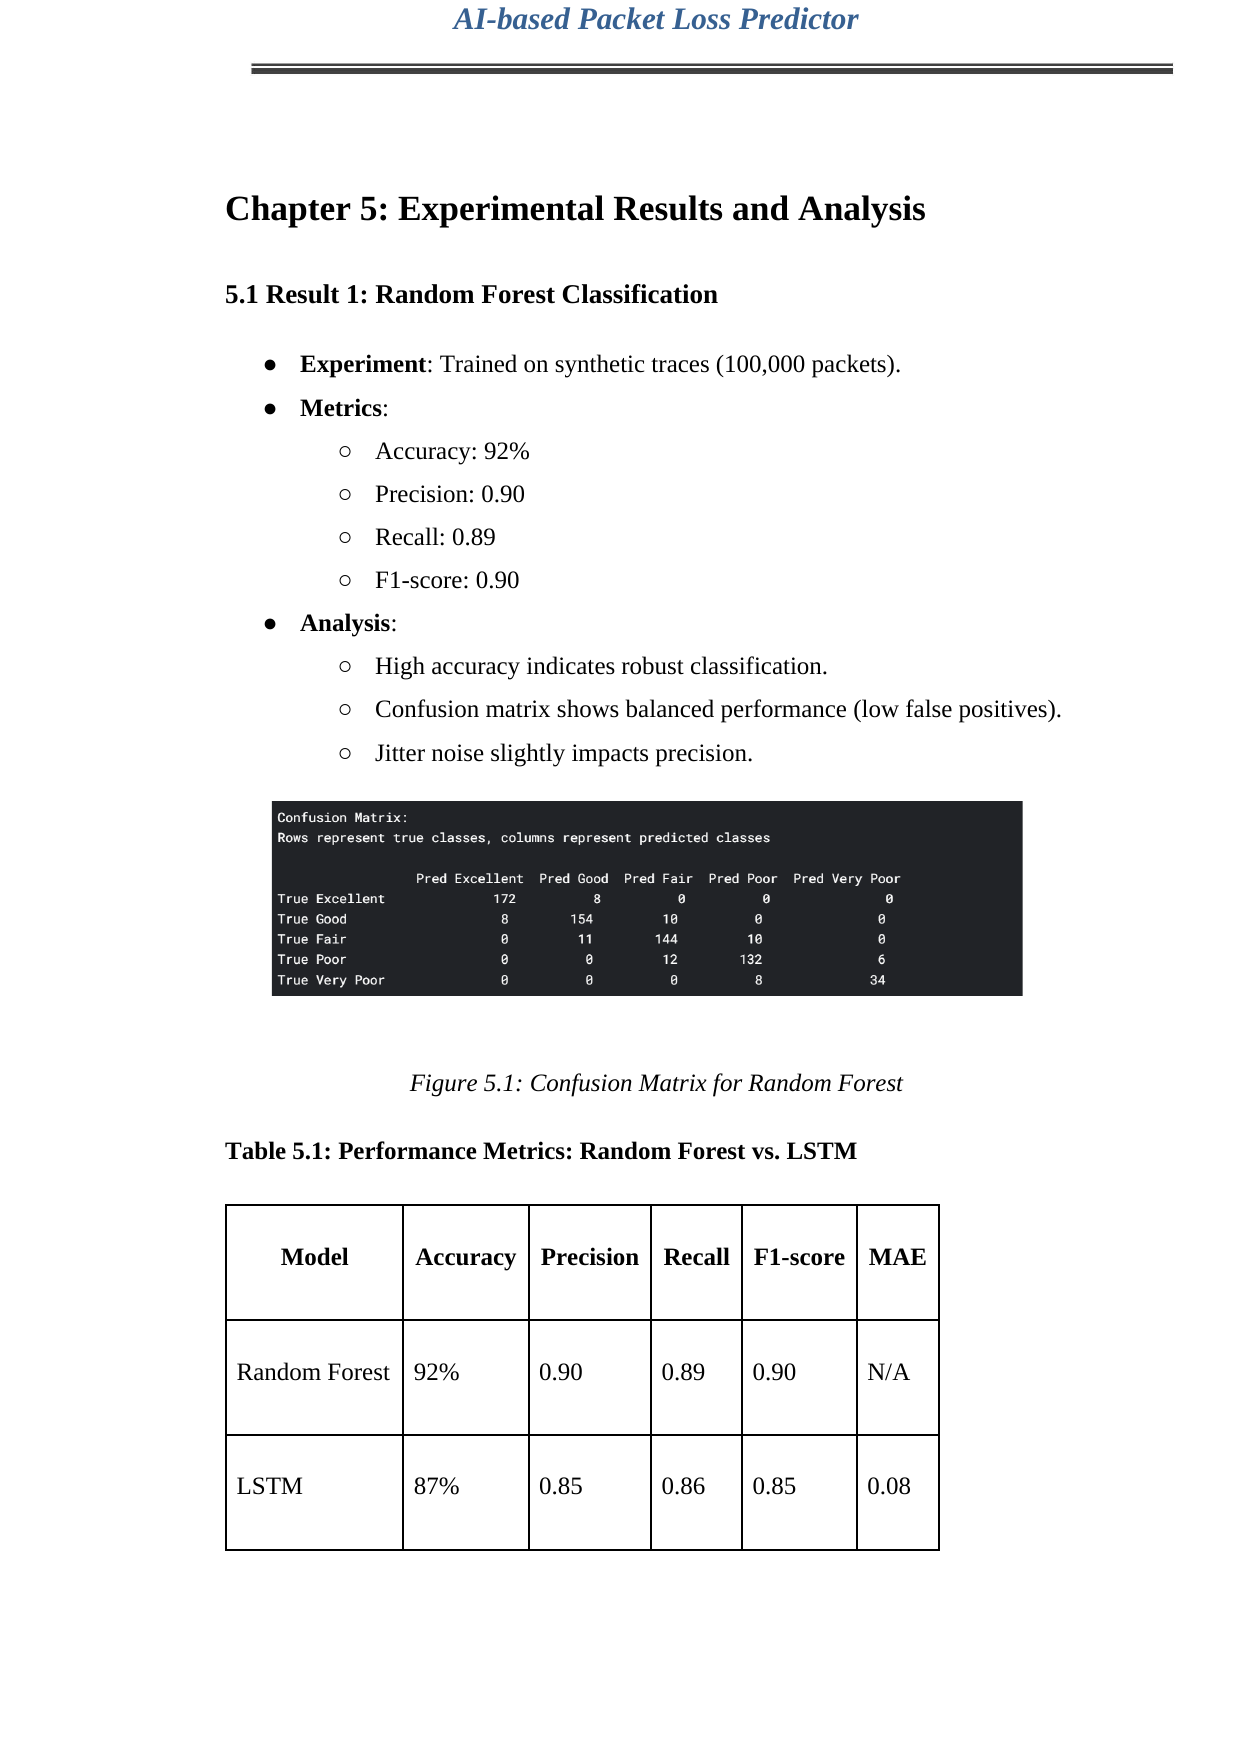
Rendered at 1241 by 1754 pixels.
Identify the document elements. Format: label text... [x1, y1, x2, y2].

text Table 5.1: Performance Metrics: Random Forest vs. LSTM [225, 1136, 1090, 1165]
table_header F1-score [743, 1206, 856, 1319]
table_cell 0.89 [652, 1321, 741, 1434]
subtitle Chapter 5: Experimental Results and Analysis [225, 187, 1090, 228]
table_cell 0.08 [858, 1436, 938, 1549]
table_cell 92% [404, 1321, 528, 1434]
table_cell Random Forest [227, 1321, 402, 1434]
table_cell LSTM [227, 1436, 402, 1549]
picture [271, 801, 1023, 996]
picture [249, 61, 1175, 76]
list F1-score: 0.90 [337, 565, 1090, 594]
table_header Precision [530, 1206, 650, 1319]
list Analysis: [262, 608, 1090, 637]
table_cell N/A [858, 1321, 938, 1434]
list High accuracy indicates robust classification. [337, 651, 1090, 680]
table_header Model [227, 1206, 402, 1319]
table_cell 87% [404, 1436, 528, 1549]
table_cell 0.85 [743, 1436, 856, 1549]
table_header Accuracy [404, 1206, 528, 1319]
list Experiment: Trained on synthetic traces (100,000 packets). [262, 349, 1090, 378]
table_cell 0.85 [530, 1436, 650, 1549]
table_cell 0.90 [530, 1321, 650, 1434]
list Accuracy: 92% [337, 436, 1090, 464]
list Precision: 0.90 [337, 479, 1090, 508]
subtitle 5.1 Result 1: Random Forest Classification [225, 278, 1090, 309]
table_header MAE [858, 1206, 938, 1319]
table_header Recall [652, 1206, 741, 1319]
list Jitter noise slightly impacts precision. [337, 738, 1090, 766]
table_cell 0.86 [652, 1436, 741, 1549]
list Recall: 0.89 [337, 522, 1090, 551]
list Confusion matrix shows balanced performance (low false positives). [337, 694, 1090, 723]
table_cell 0.90 [743, 1321, 856, 1434]
list Metrics: [262, 393, 1090, 421]
